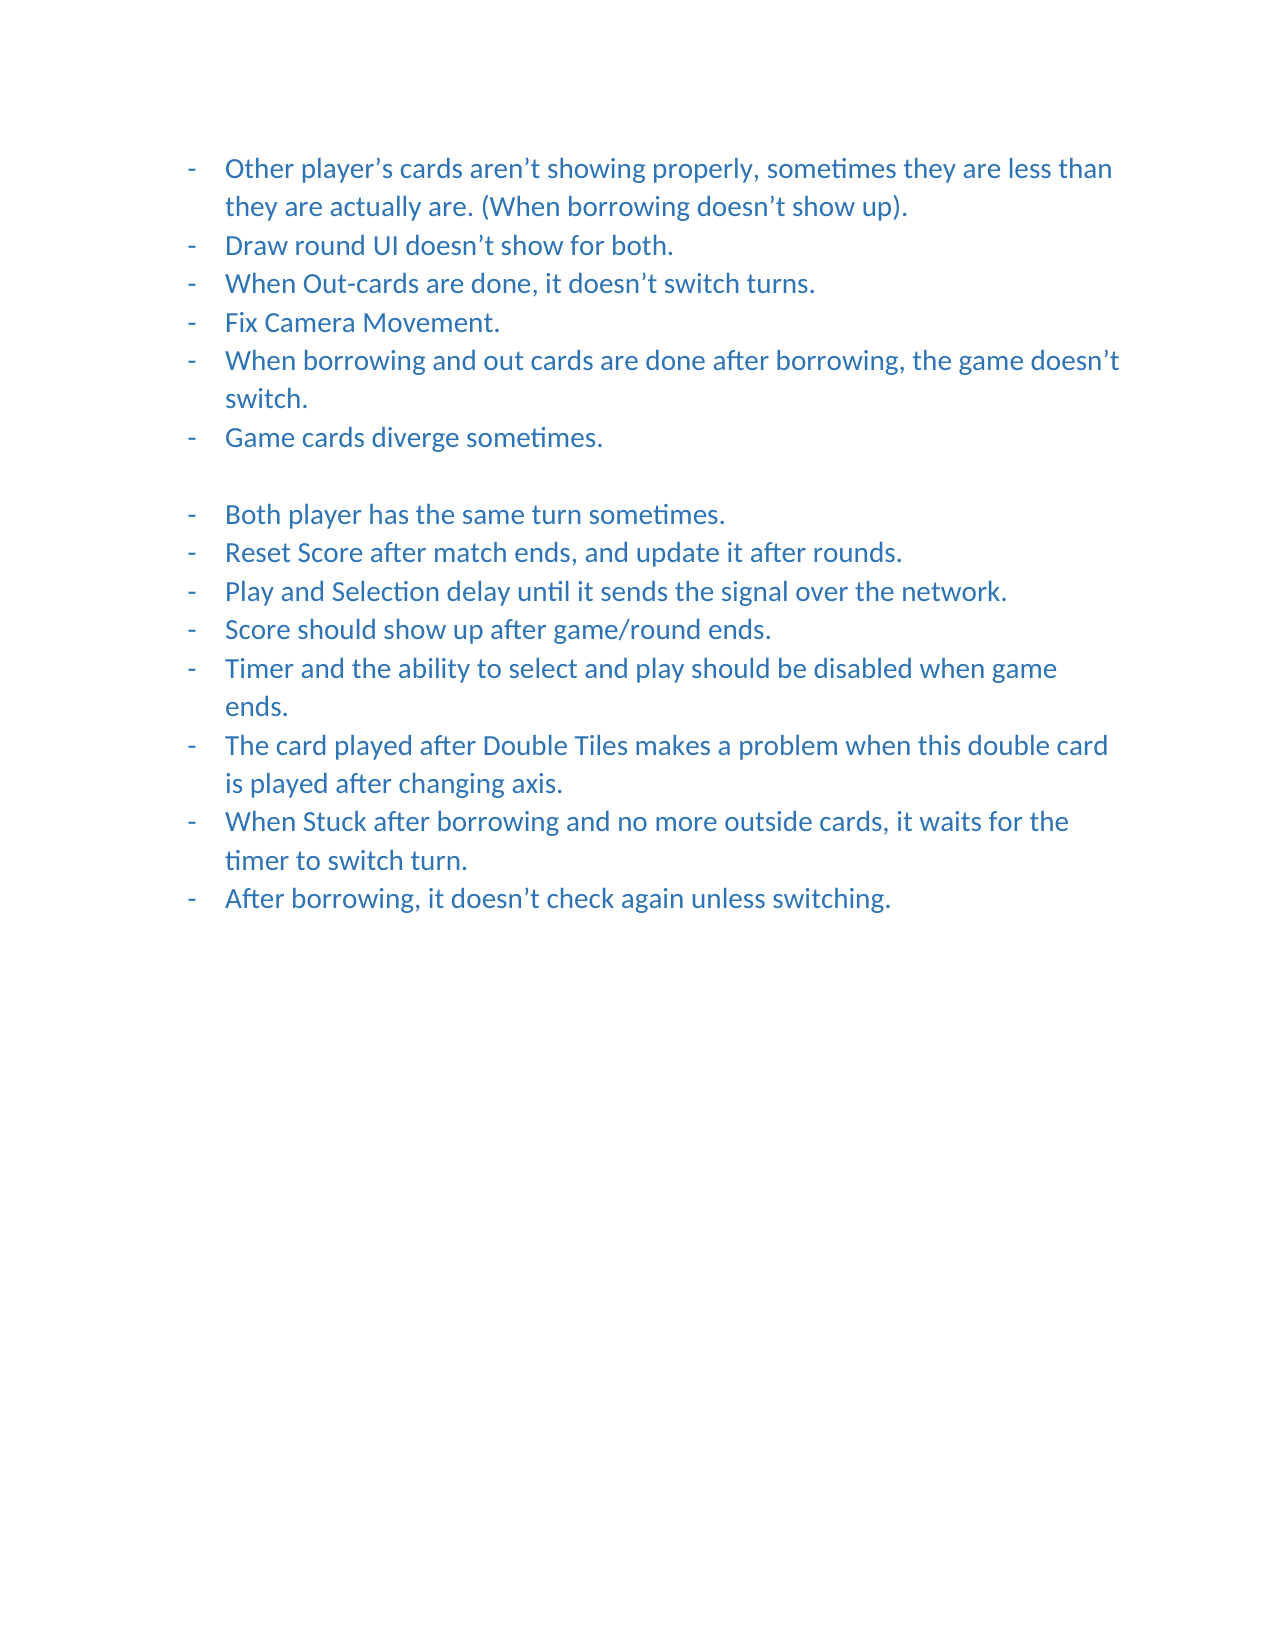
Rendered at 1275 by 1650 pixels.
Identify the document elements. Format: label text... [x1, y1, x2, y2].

list After borrowing, it doesn’t check again unless switching. [187, 880, 1125, 916]
list Both player has the same turn sometimes. [187, 496, 1125, 532]
list Draw round UI doesn’t show for both. [187, 227, 1125, 262]
list Reset Score after match ends, and update it after rounds. [187, 534, 1125, 570]
list Game cards diverge sometimes. [187, 419, 1125, 455]
list Play and Selection delay until it sends the signal over the network. [187, 573, 1125, 608]
list The card played after Double Tiles makes a problem when this double card is played after changing axis. [187, 727, 1125, 801]
list Fix Camera Movement. [187, 304, 1125, 339]
list When Stuck after borrowing and no more outside cards, it waits for the timer to switch turn. [187, 803, 1125, 877]
list Other player’s cards aren’t showing properly, sometimes they are less than they are actually are. (When borrowing doesn’t show up). [187, 150, 1125, 224]
list When Out-cards are done, it doesn’t switch turns. [187, 265, 1125, 301]
list Timer and the ability to select and play should be disabled when game ends. [187, 650, 1125, 724]
list Score should show up after game/round ends. [187, 611, 1125, 647]
list When borrowing and out cards are done after borrowing, the game doesn’t switch. [187, 342, 1125, 416]
